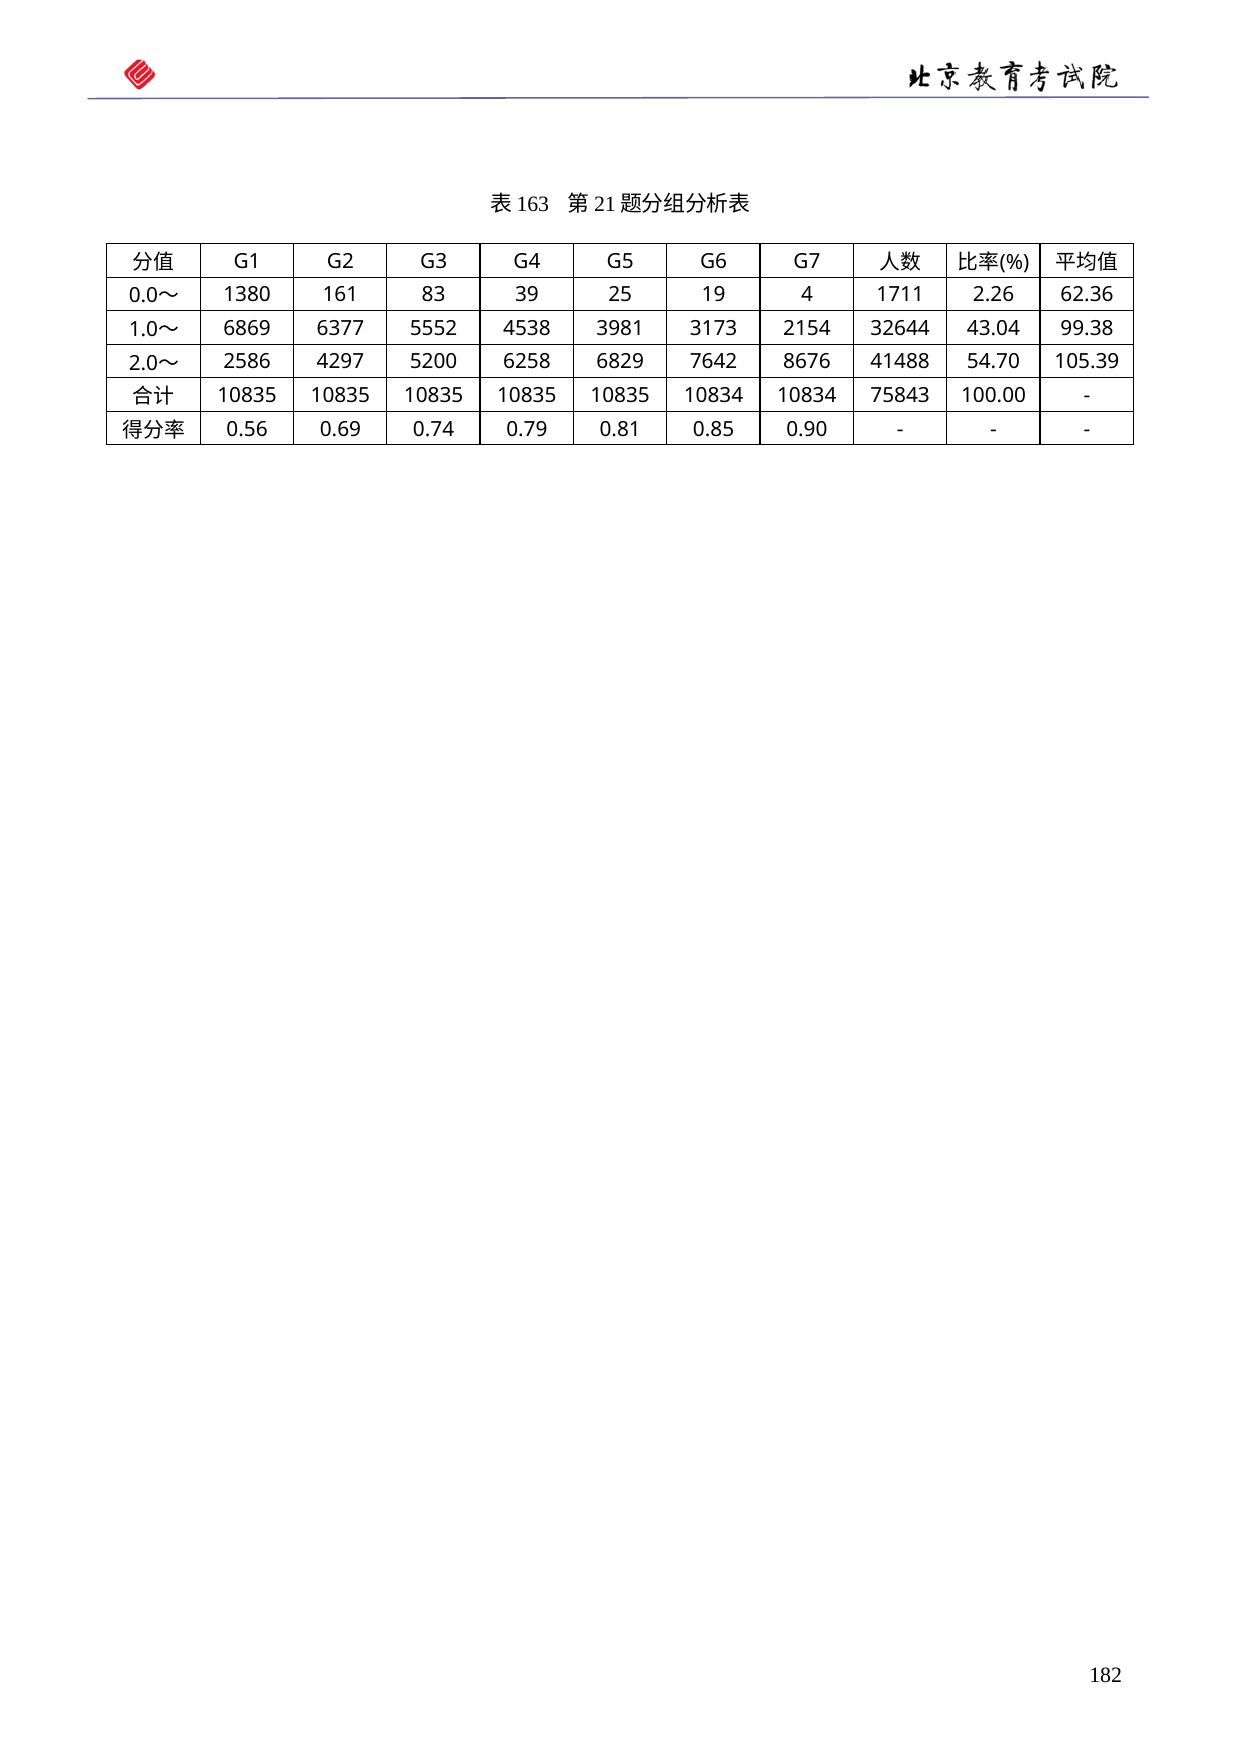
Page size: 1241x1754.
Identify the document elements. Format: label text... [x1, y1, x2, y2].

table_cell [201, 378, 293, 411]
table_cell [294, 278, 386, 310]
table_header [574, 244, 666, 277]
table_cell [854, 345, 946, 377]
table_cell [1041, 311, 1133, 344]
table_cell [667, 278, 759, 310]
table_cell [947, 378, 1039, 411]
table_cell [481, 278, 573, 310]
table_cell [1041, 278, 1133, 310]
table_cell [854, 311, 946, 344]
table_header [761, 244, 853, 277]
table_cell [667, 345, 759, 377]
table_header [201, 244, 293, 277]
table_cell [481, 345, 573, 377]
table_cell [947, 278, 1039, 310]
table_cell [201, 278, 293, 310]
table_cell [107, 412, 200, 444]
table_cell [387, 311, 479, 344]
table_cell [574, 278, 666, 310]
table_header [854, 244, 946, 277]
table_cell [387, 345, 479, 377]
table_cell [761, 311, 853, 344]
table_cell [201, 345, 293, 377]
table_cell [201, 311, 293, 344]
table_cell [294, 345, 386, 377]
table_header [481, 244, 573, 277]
picture [118, 56, 164, 94]
text 表 163 第21题分组分析表 [118, 186, 1122, 218]
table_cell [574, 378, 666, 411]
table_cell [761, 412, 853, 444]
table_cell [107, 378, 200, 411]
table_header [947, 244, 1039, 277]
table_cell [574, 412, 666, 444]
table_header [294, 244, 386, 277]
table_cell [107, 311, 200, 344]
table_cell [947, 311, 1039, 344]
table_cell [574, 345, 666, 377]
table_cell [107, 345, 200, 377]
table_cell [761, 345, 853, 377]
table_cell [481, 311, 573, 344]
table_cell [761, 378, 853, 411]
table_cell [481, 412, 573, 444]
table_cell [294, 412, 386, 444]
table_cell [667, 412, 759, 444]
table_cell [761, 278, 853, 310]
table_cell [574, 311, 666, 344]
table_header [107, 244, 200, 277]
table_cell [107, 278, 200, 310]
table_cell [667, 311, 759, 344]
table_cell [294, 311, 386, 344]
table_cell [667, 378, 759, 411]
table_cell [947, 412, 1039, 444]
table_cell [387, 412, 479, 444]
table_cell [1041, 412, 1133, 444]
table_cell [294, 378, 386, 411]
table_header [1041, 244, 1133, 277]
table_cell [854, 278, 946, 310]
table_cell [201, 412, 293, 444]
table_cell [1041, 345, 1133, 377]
picture [909, 56, 1123, 94]
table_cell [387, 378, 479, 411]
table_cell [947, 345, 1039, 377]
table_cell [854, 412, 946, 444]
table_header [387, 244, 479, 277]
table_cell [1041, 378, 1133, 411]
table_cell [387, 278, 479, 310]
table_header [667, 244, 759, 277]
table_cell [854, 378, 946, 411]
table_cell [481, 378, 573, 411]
